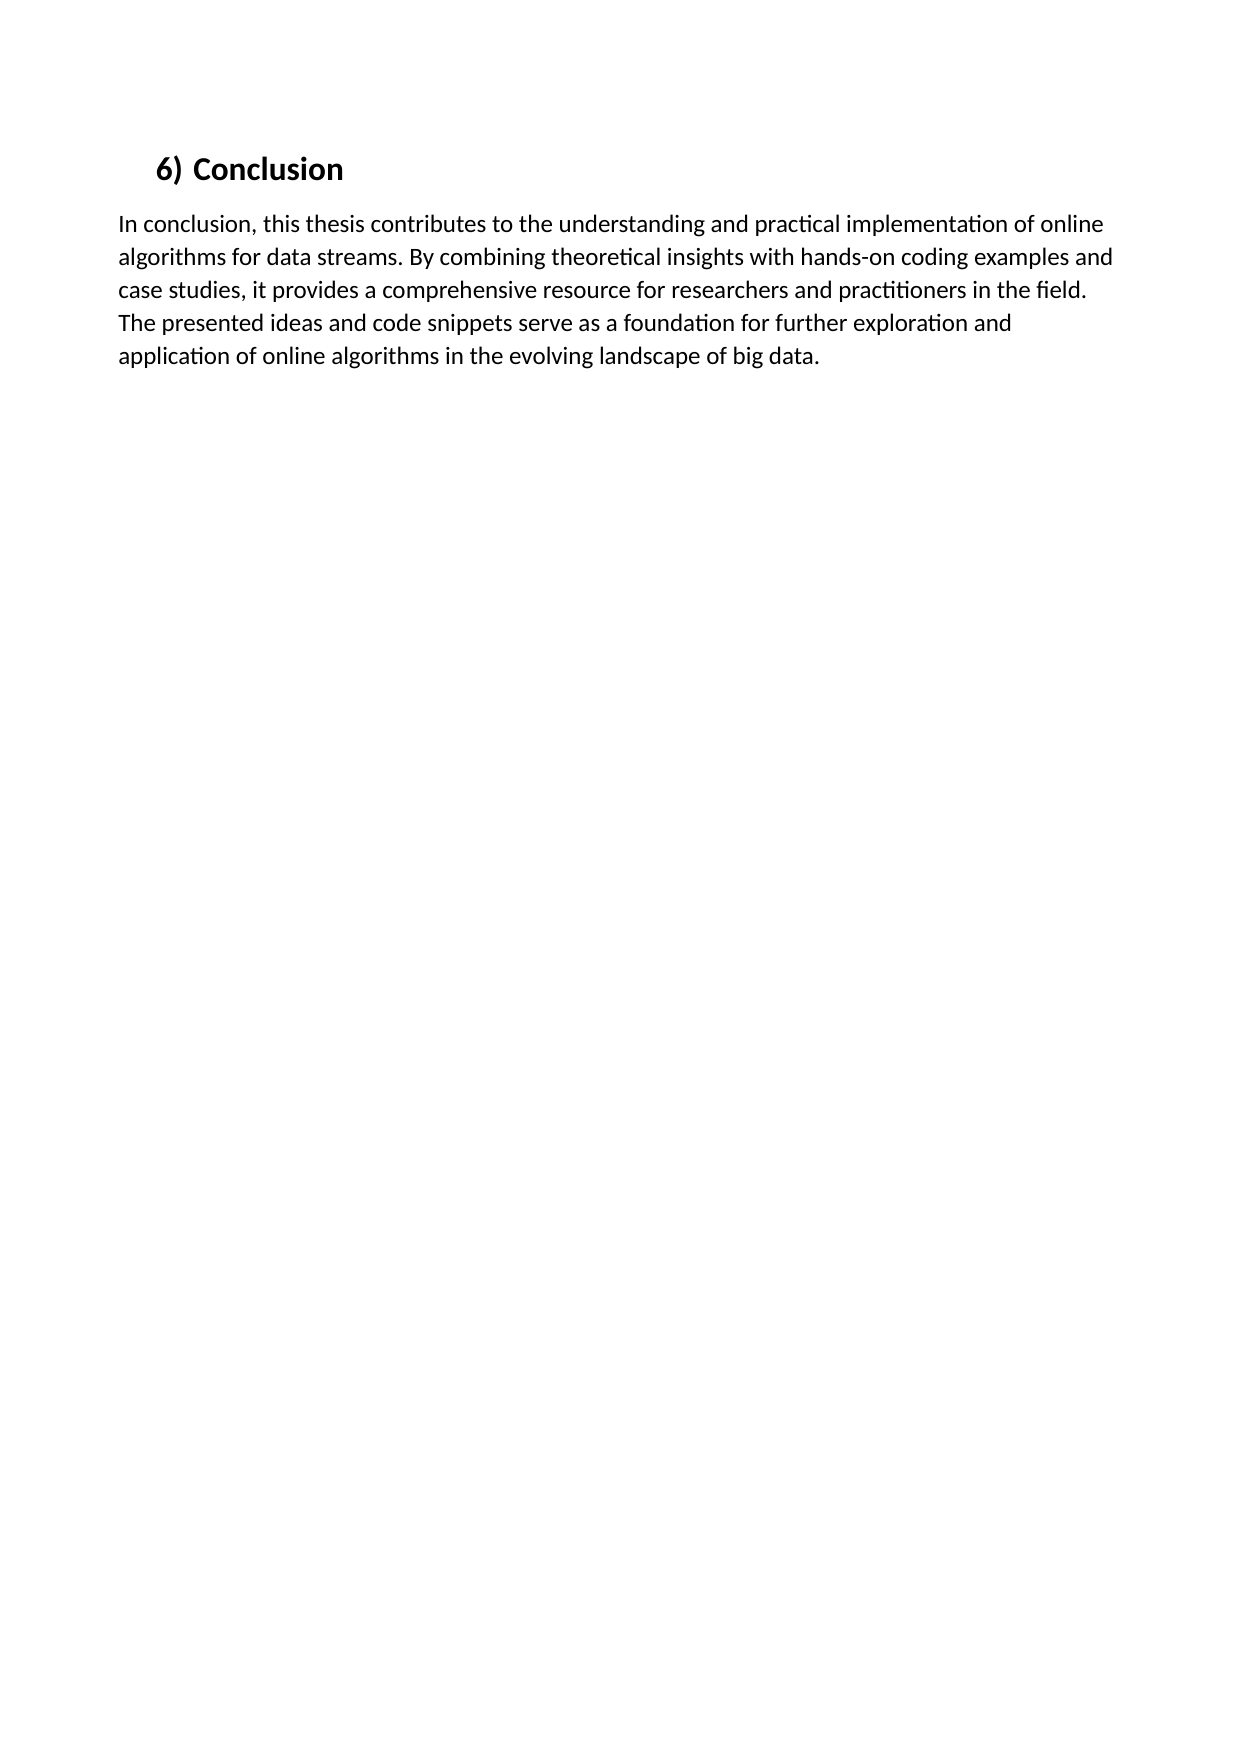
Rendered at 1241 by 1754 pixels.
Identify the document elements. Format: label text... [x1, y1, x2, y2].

text In conclusion, this thesis contributes to the understanding and practical implementation of online algorithms for data streams. By combining theoretical insights with hands-on coding examples and case studies, it provides a comprehensive resource for researchers and practitioners in the field. The presented ideas and code snippets serve as a foundation for further exploration and application of online algorithms in the evolving landscape of big data. [118, 208, 1122, 370]
list Conclusion [156, 148, 1122, 188]
